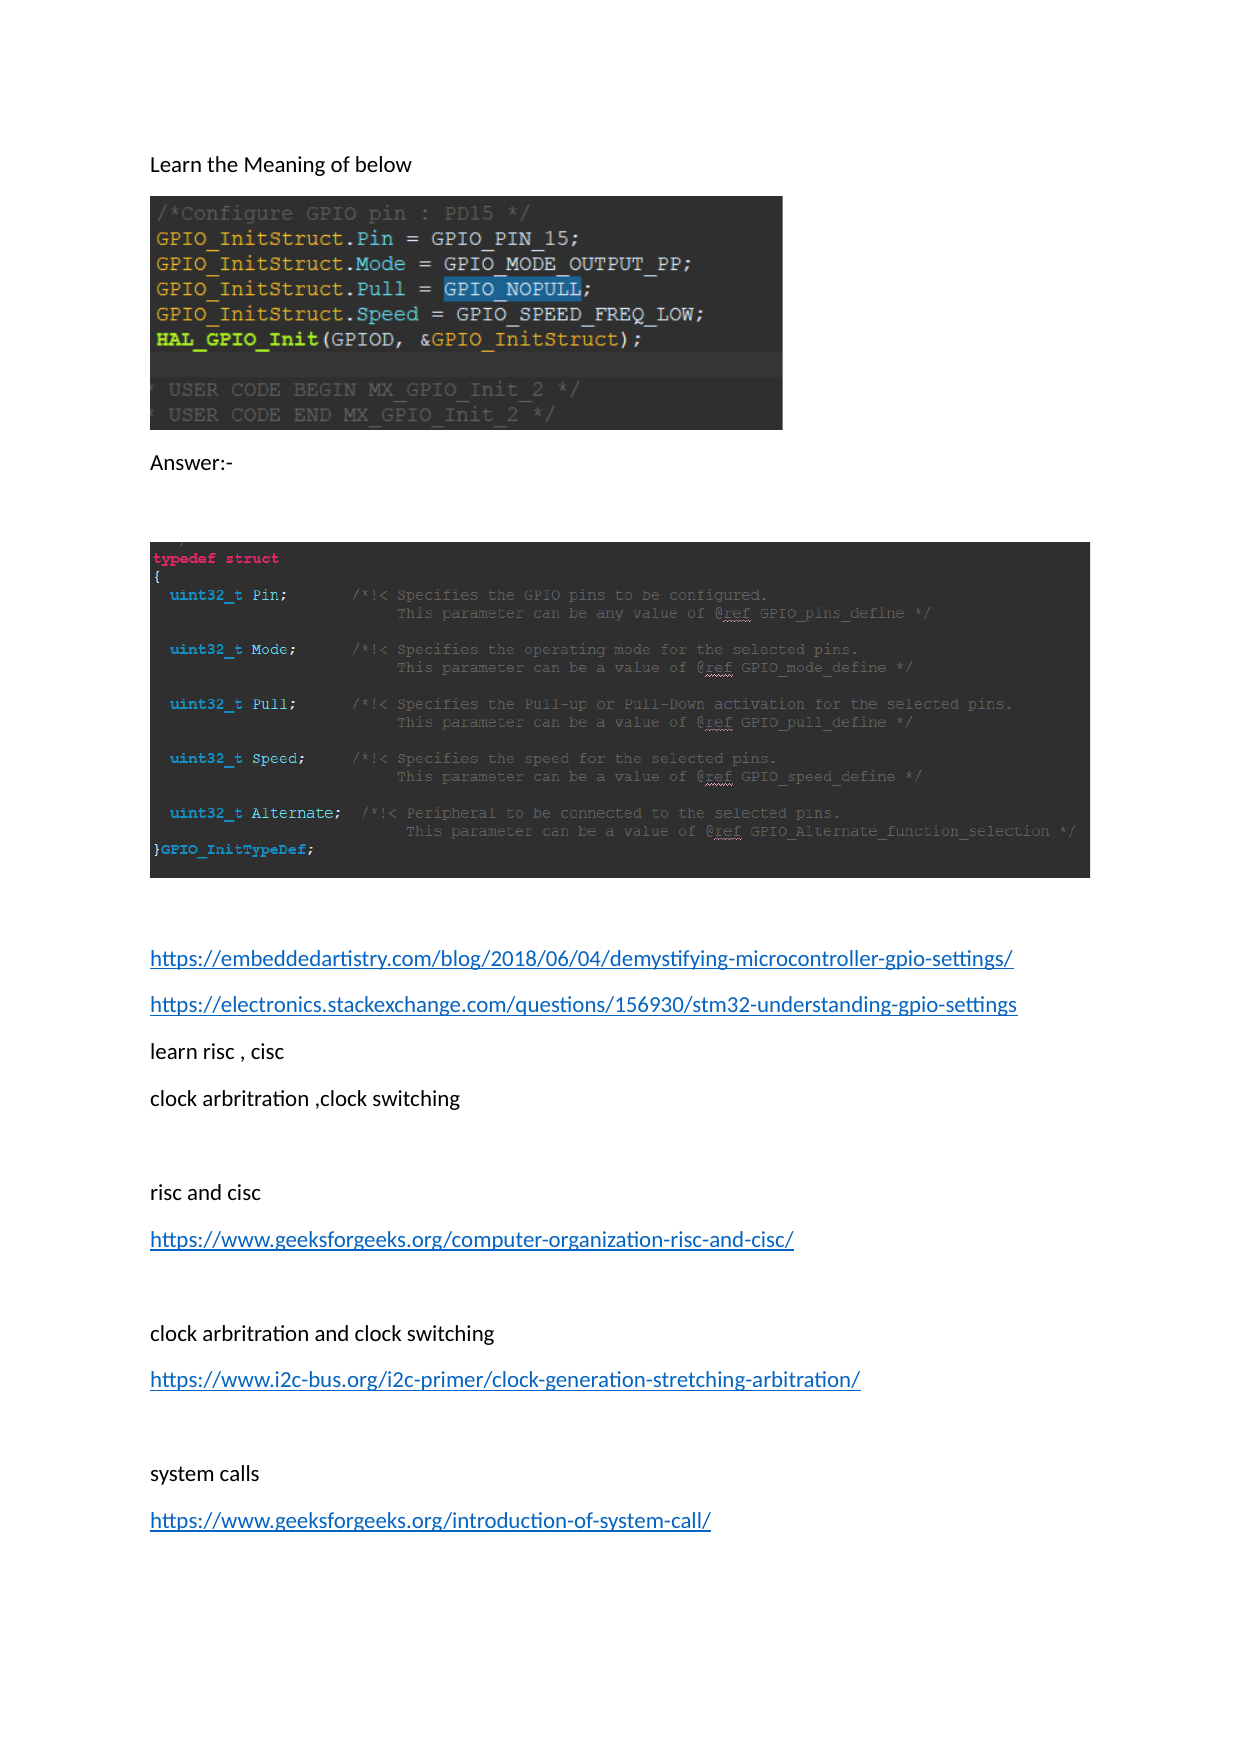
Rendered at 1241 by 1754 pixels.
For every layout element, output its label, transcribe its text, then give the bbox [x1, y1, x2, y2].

text Learn the Meaning of below [150, 150, 1090, 178]
text system calls [150, 1459, 1090, 1487]
text https://www.geeksforgeeks.org/introduction-of-system-call/ [150, 1506, 1090, 1534]
text learn risc , cisc [150, 1037, 1090, 1066]
text https://www.i2c-bus.org/i2c-primer/clock-generation-stretching-arbitration/ [150, 1366, 1090, 1394]
text Answer:- [150, 448, 1090, 476]
text https://electronics.stackexchange.com/questions/156930/stm32-understanding-gpio-settings [150, 991, 1090, 1019]
text risc and cisc [150, 1178, 1090, 1206]
text https://www.geeksforgeeks.org/computer-organization-risc-and-cisc/ [150, 1225, 1090, 1253]
text clock arbritration ,clock switching [150, 1084, 1090, 1112]
picture [150, 542, 1091, 878]
text clock arbritration and clock switching [150, 1319, 1090, 1347]
text https://embeddedartistry.com/blog/2018/06/04/demystifying-microcontroller-gpio-settings/ [150, 944, 1090, 972]
picture [150, 196, 783, 430]
